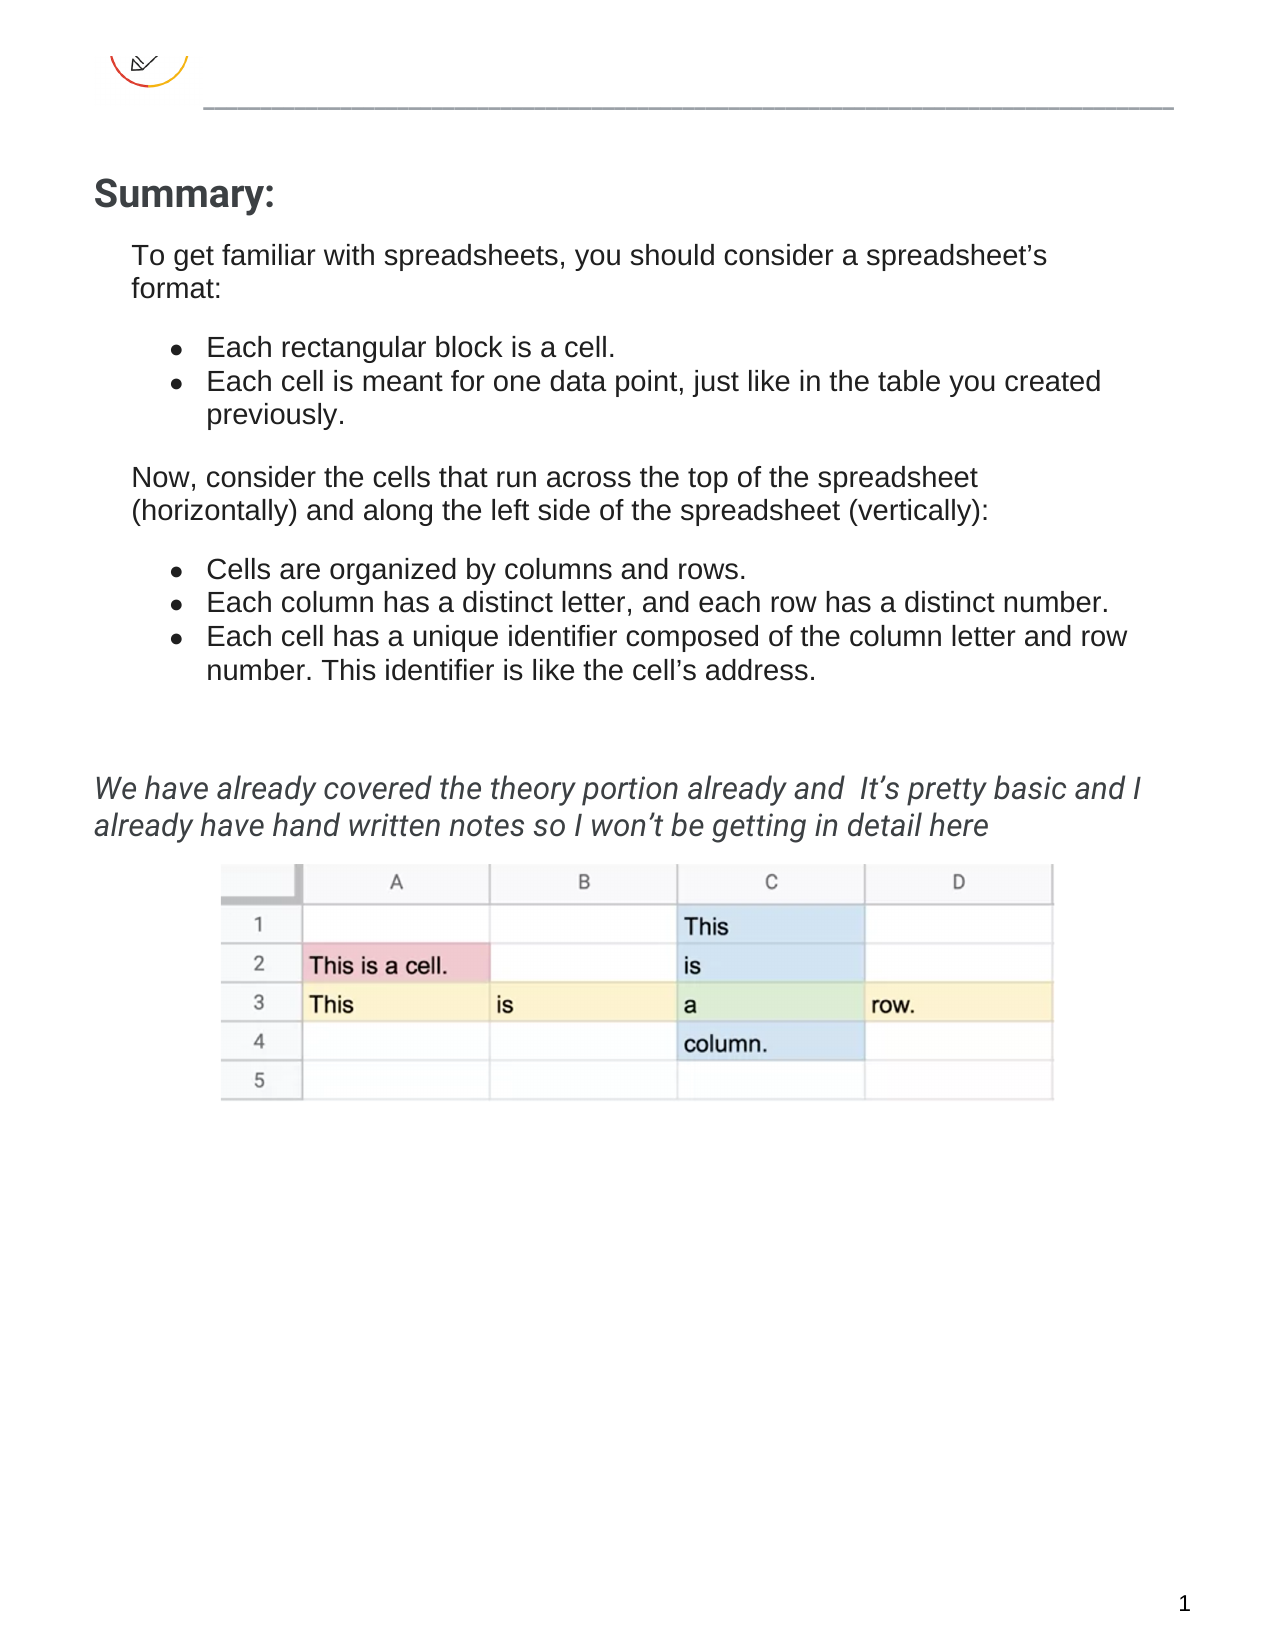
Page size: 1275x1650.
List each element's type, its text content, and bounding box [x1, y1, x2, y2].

picture [93, 56, 204, 106]
text To get familiar with spreadsheets, you should consider a spreadsheet’s format: [131, 238, 1144, 305]
text Summary: [94, 171, 1181, 217]
list Each rectangular block is a cell. [169, 330, 1144, 364]
list Each cell is meant for one data point, just like in the table you created previously. [169, 364, 1144, 431]
list Each column has a distinct letter, and each row has a distinct number. [169, 586, 1144, 619]
text We have already covered the theory portion already and It’s pretty basic and I already have hand written notes so I won’t be getting in detail here [94, 770, 1181, 844]
list Each cell has a unique identifier composed of the column letter and row number. This identifier is like the cell’s address. [169, 619, 1144, 686]
picture [220, 864, 1055, 1102]
list Cells are organized by columns and rows. [169, 552, 1144, 586]
text Now, consider the cells that run across the top of the spreadsheet (horizontally) and along the left side of the spreadsheet (vertically): [131, 460, 1144, 527]
